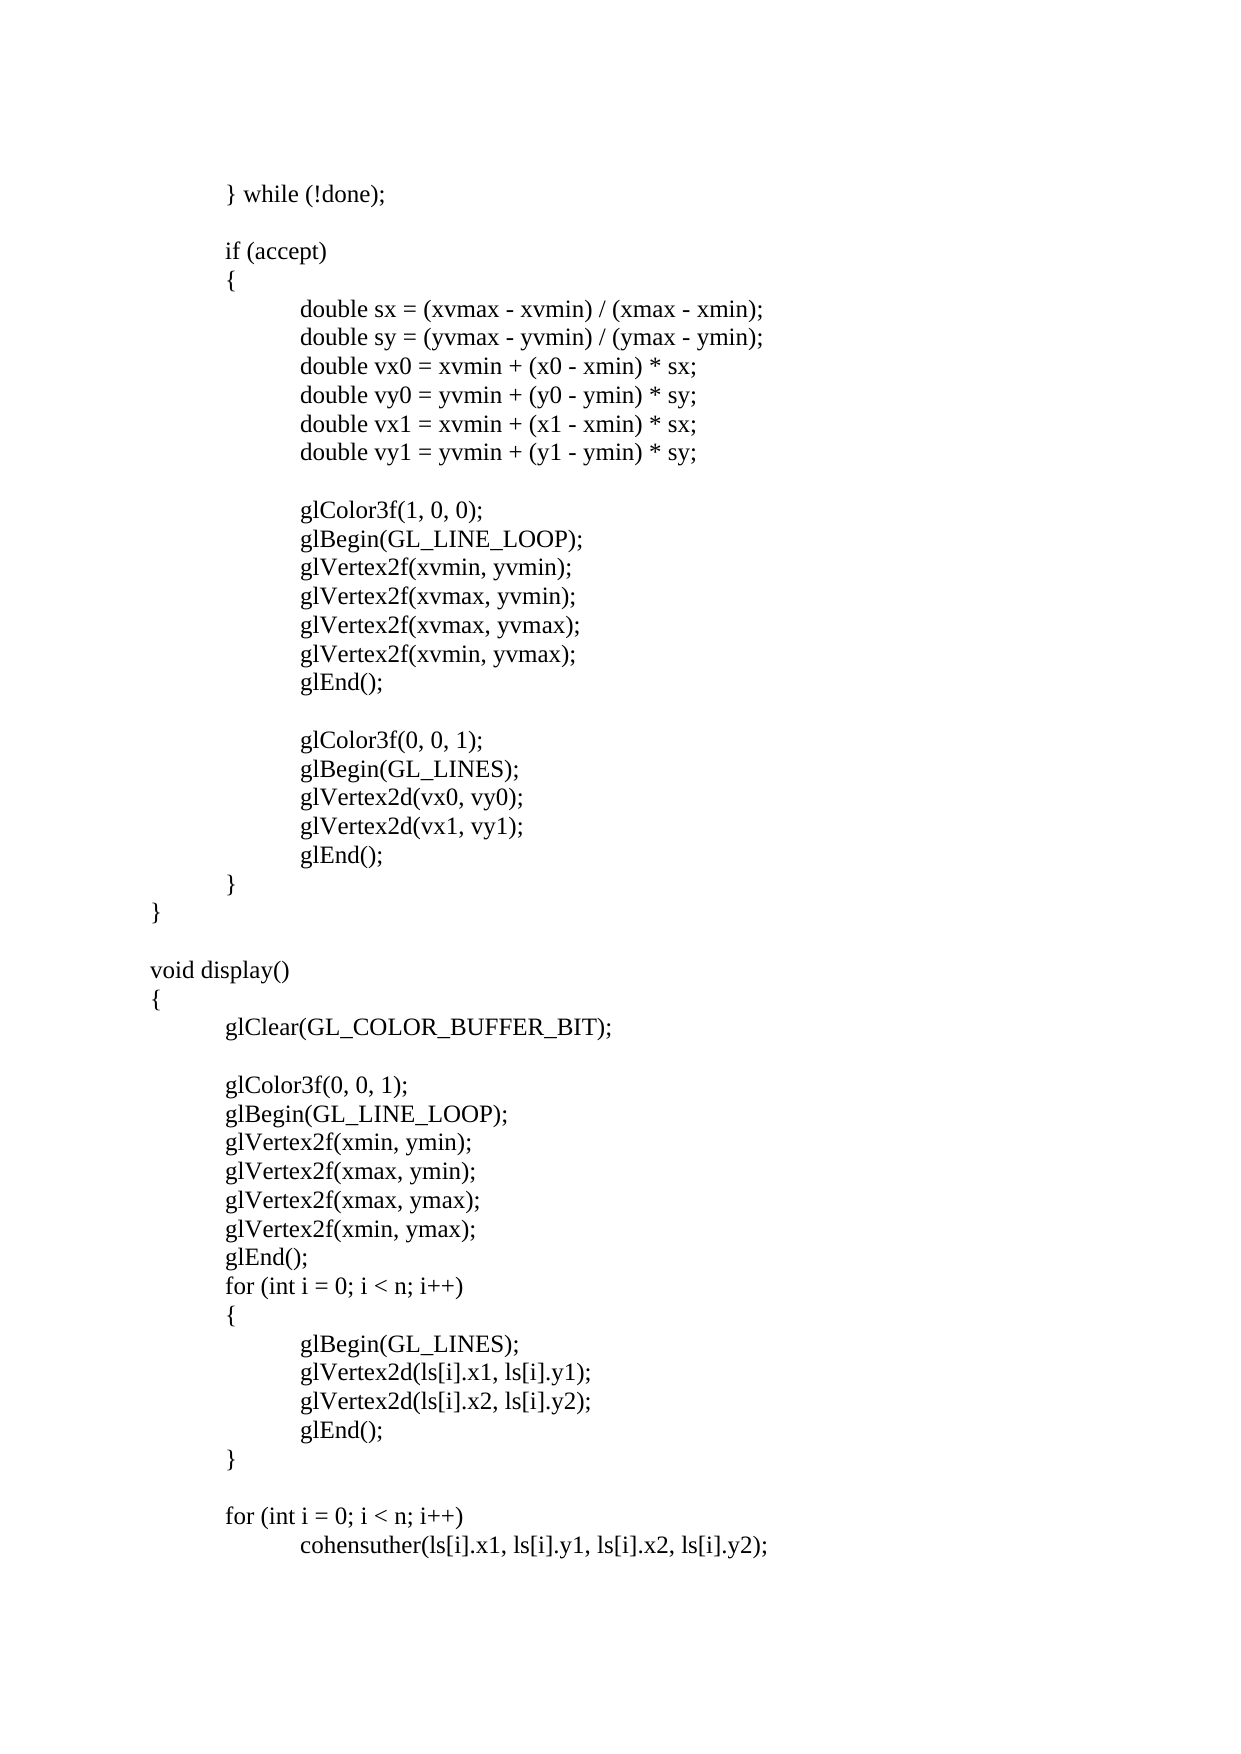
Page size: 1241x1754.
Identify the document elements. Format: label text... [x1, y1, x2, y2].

text glVertex2f(xmax, ymax); [150, 1185, 1090, 1214]
text for (int i = 0; i < n; i++) [150, 1501, 1090, 1530]
text } [150, 897, 1090, 926]
text glColor3f(0, 0, 1); [150, 725, 1090, 754]
text glEnd(); [150, 840, 1090, 869]
text { [150, 984, 1090, 1012]
text glVertex2f(xvmax, yvmin); [150, 581, 1090, 610]
text glVertex2f(xvmin, yvmax); [150, 639, 1090, 667]
text } [150, 1444, 1090, 1472]
text glVertex2f(xmin, ymin); [150, 1127, 1090, 1156]
text } while (!done); [150, 179, 1090, 207]
text glColor3f(0, 0, 1); [150, 1070, 1090, 1099]
text glVertex2d(ls[i].x2, ls[i].y2); [150, 1386, 1090, 1415]
text glBegin(GL_LINES); [150, 754, 1090, 782]
text glClear(GL_COLOR_BUFFER_BIT); [150, 1012, 1090, 1041]
text glVertex2f(xvmin, yvmin); [150, 552, 1090, 581]
text glVertex2f(xmin, ymax); [150, 1214, 1090, 1242]
text double vy1 = yvmin + (y1 - ymin) * sy; [150, 437, 1090, 466]
text void display() [150, 955, 1090, 984]
text glEnd(); [150, 1415, 1090, 1444]
text double vx0 = xvmin + (x0 - xmin) * sx; [150, 351, 1090, 380]
text double sy = (yvmax - yvmin) / (ymax - ymin); [150, 322, 1090, 351]
text double vy0 = yvmin + (y0 - ymin) * sy; [150, 380, 1090, 409]
text } [150, 869, 1090, 897]
text glVertex2d(vx0, vy0); [150, 782, 1090, 811]
text glVertex2d(vx1, vy1); [150, 811, 1090, 840]
text glVertex2f(xvmax, yvmax); [150, 610, 1090, 639]
text glEnd(); [150, 667, 1090, 696]
text for (int i = 0; i < n; i++) [150, 1271, 1090, 1300]
text if (accept) [150, 236, 1090, 265]
text glBegin(GL_LINE_LOOP); [150, 524, 1090, 552]
text glColor3f(1, 0, 0); [150, 495, 1090, 524]
text { [150, 265, 1090, 294]
text { [150, 1300, 1090, 1329]
text double sx = (xvmax - xvmin) / (xmax - xmin); [150, 294, 1090, 322]
text glEnd(); [150, 1242, 1090, 1271]
text double vx1 = xvmin + (x1 - xmin) * sx; [150, 409, 1090, 437]
text glVertex2d(ls[i].x1, ls[i].y1); [150, 1357, 1090, 1386]
text glBegin(GL_LINE_LOOP); [150, 1099, 1090, 1127]
text glBegin(GL_LINES); [150, 1329, 1090, 1357]
text cohensuther(ls[i].x1, ls[i].y1, ls[i].x2, ls[i].y2); [150, 1530, 1090, 1559]
text glVertex2f(xmax, ymin); [150, 1156, 1090, 1185]
